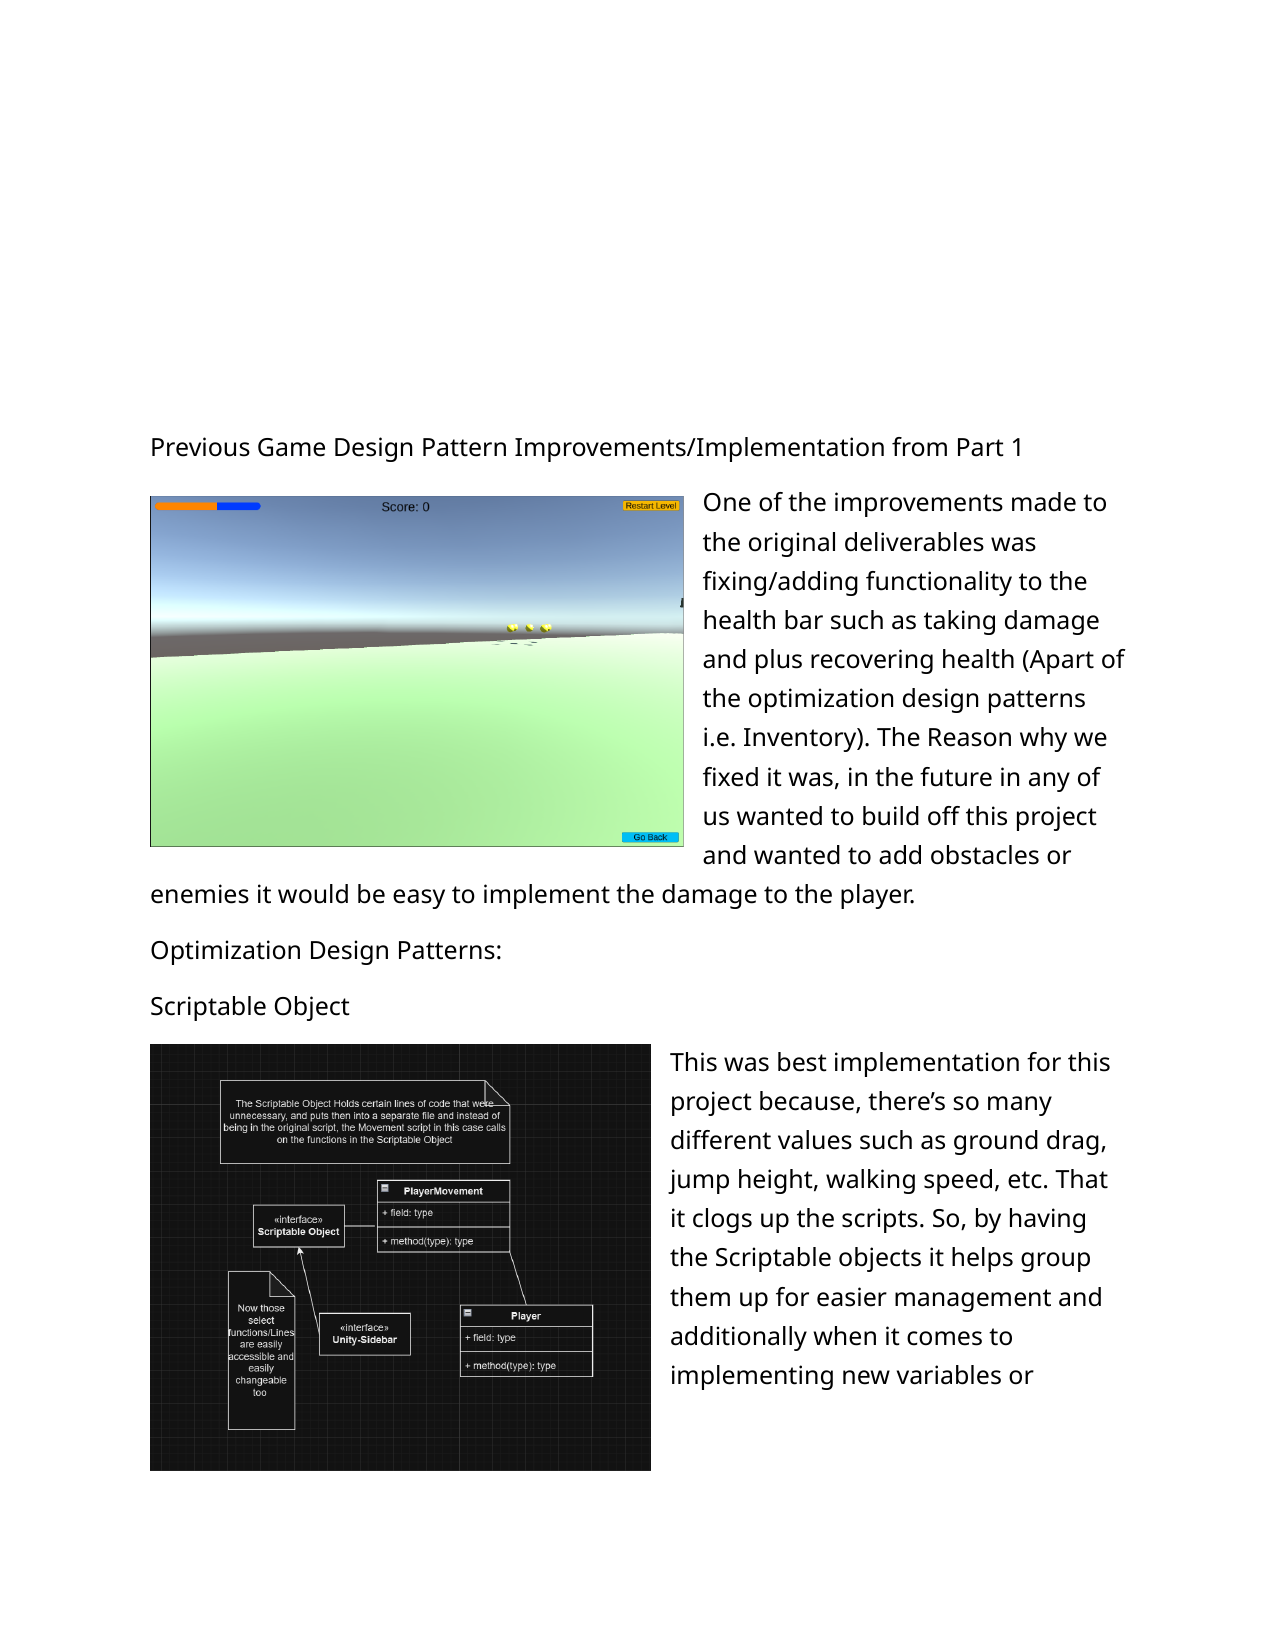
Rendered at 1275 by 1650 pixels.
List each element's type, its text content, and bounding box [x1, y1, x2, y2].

text Scriptable Object [150, 988, 1125, 1022]
picture [150, 496, 684, 847]
text Optimization Design Patterns: [150, 932, 1125, 967]
text Previous Game Design Pattern Improvements/Implementation from Part 1 [150, 429, 1125, 463]
picture [150, 1044, 651, 1471]
